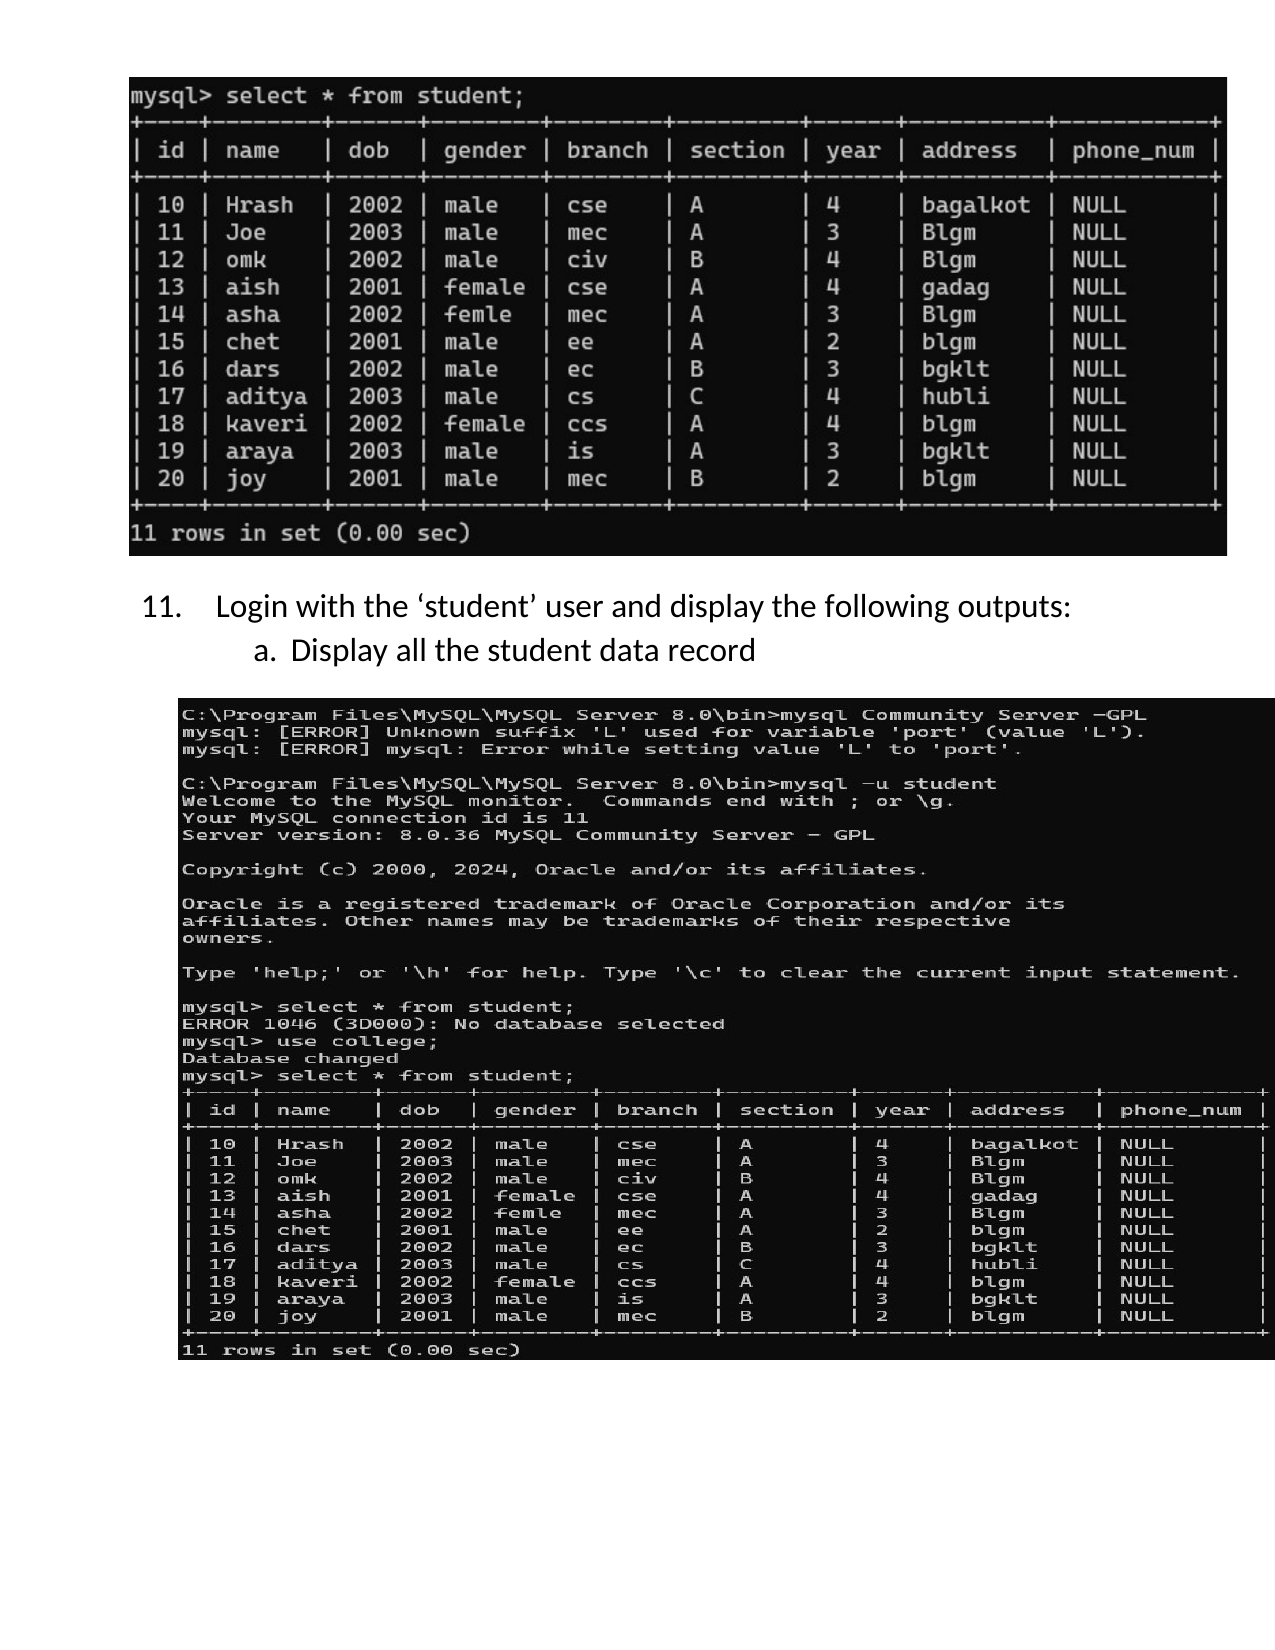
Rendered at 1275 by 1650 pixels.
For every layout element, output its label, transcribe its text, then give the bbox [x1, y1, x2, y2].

list Login with the ‘student’ user and display the following outputs: [141, 585, 1227, 626]
picture [129, 77, 1228, 556]
picture [178, 698, 1275, 1360]
list Display all the student data record [253, 629, 1227, 669]
